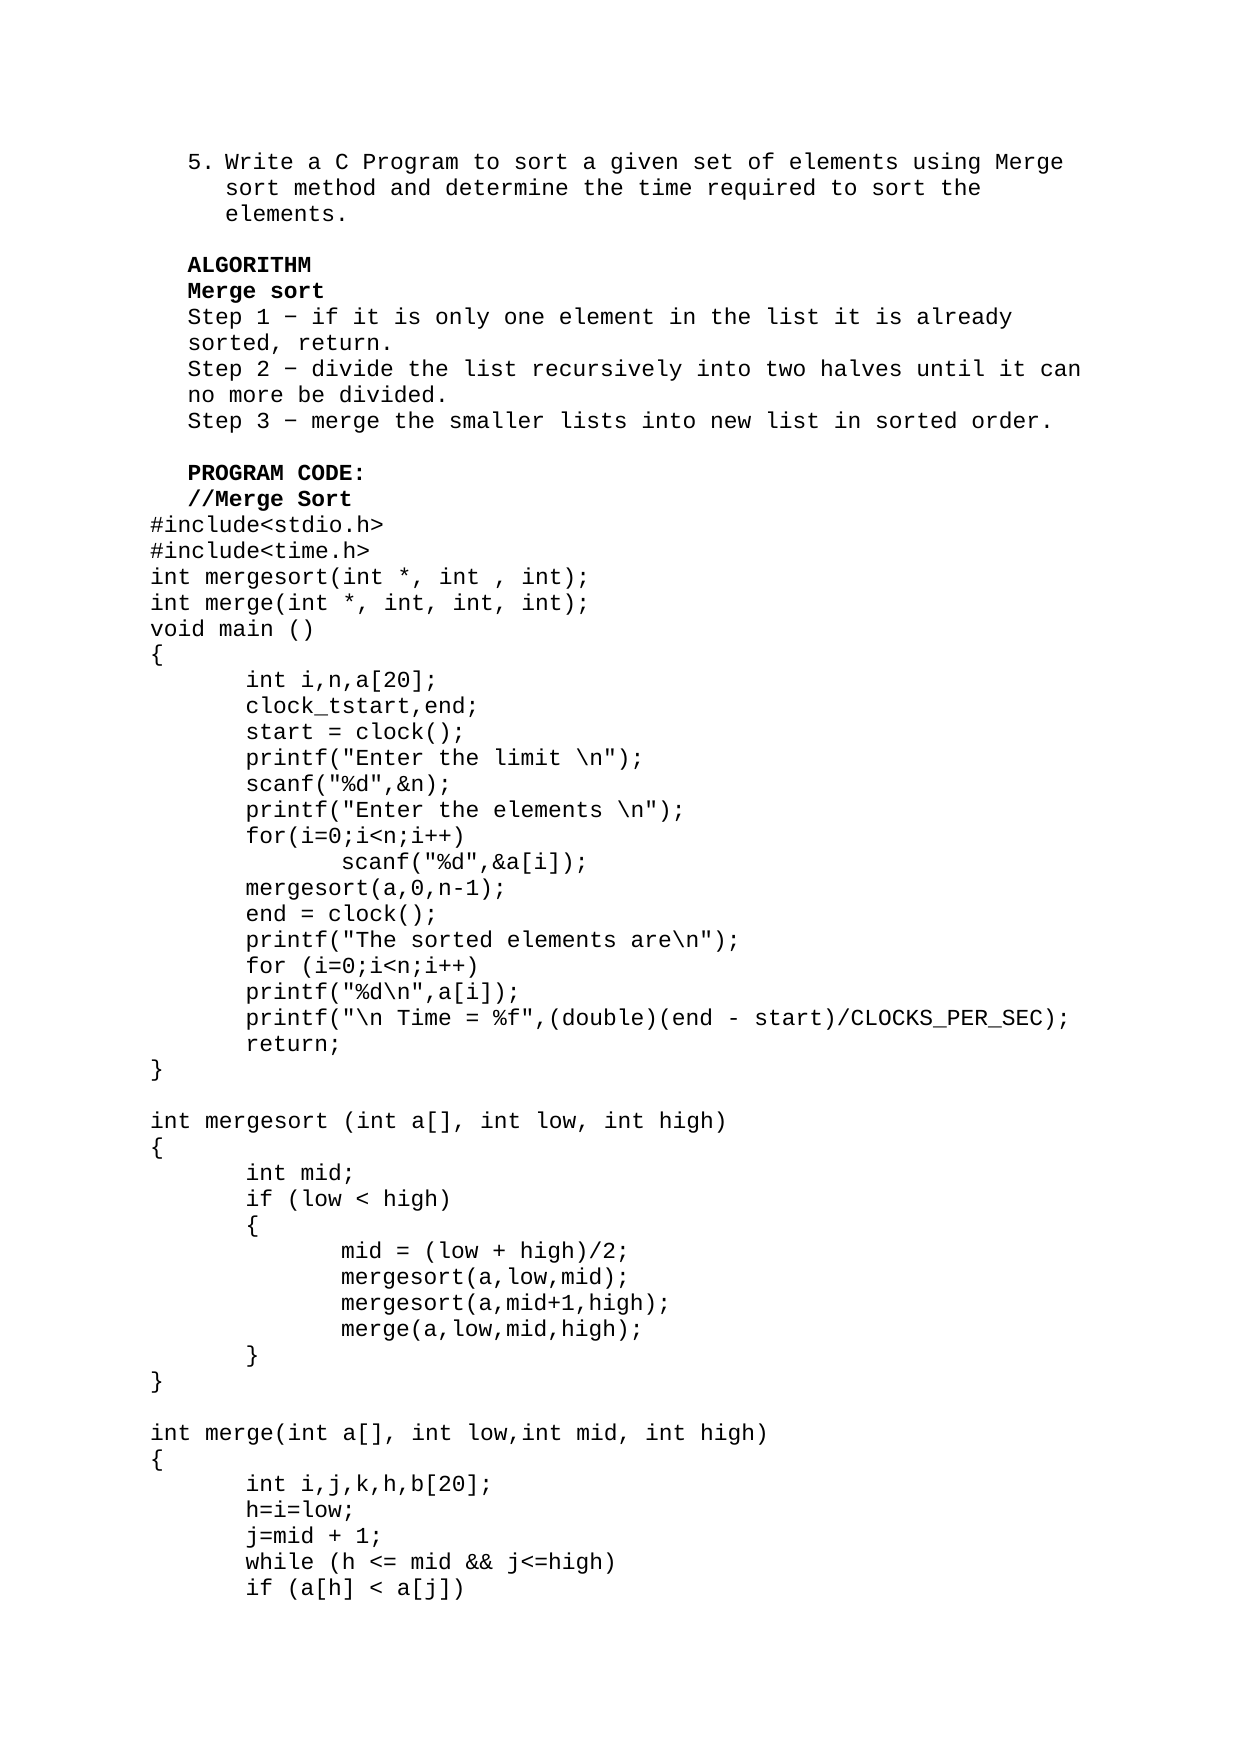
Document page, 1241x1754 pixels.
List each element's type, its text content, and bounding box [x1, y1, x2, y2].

text ALGORITHM [187, 254, 1090, 280]
text printf("\n Time = %f",(double)(end - start)/CLOCKS_PER_SEC); [150, 1006, 1090, 1032]
text } [150, 1369, 1090, 1395]
text #include<stdio.h> [150, 513, 1090, 539]
list Write a C Program to sort a given set of elements using Merge sort method and determine the time required to sort the elements. [187, 150, 1090, 228]
text } [150, 1343, 1090, 1369]
text mid = (low + high)/2; [150, 1239, 1090, 1265]
text if (low < high) [150, 1187, 1090, 1213]
text } [150, 1058, 1090, 1084]
text int mid; [150, 1162, 1090, 1187]
text { [150, 1447, 1090, 1473]
text printf("The sorted elements are\n"); [150, 928, 1090, 954]
text #include<time.h> [150, 539, 1090, 565]
text Merge sort [187, 280, 1090, 306]
text int mergesort(int *, int , int); [150, 565, 1090, 591]
text h=i=low; [150, 1499, 1090, 1525]
text void main () [150, 617, 1090, 643]
text Step 3 − merge the smaller lists into new list in sorted order. [187, 409, 1090, 435]
text int i,n,a[20]; [150, 669, 1090, 695]
text j=mid + 1; [150, 1525, 1090, 1551]
text PROGRAM CODE: [187, 461, 1090, 487]
text Step 2 − divide the list recursively into two halves until it can no more be divided. [187, 357, 1090, 409]
text mergesort(a,0,n-1); [150, 876, 1090, 902]
text { [150, 643, 1090, 669]
text for(i=0;i<n;i++) [150, 824, 1090, 850]
text return; [150, 1032, 1090, 1058]
text while (h <= mid && j<=high) [150, 1551, 1090, 1577]
text int mergesort (int a[], int low, int high) [150, 1110, 1090, 1136]
text printf("Enter the limit \n"); [150, 747, 1090, 772]
text scanf("%d",&n); [150, 772, 1090, 798]
text clock_tstart,end; [150, 695, 1090, 721]
text printf("Enter the elements \n"); [150, 798, 1090, 824]
text int i,j,k,h,b[20]; [150, 1473, 1090, 1499]
text int merge(int a[], int low,int mid, int high) [150, 1421, 1090, 1447]
text start = clock(); [150, 721, 1090, 747]
text merge(a,low,mid,high); [150, 1317, 1090, 1343]
text { [150, 1136, 1090, 1162]
text if (a[h] < a[j]) [150, 1577, 1090, 1602]
text Step 1 − if it is only one element in the list it is already sorted, return. [187, 306, 1090, 357]
text mergesort(a,mid+1,high); [150, 1291, 1090, 1317]
text //Merge Sort [187, 487, 1090, 513]
text mergesort(a,low,mid); [150, 1265, 1090, 1291]
text { [150, 1213, 1090, 1239]
text scanf("%d",&a[i]); [150, 850, 1090, 876]
text int merge(int *, int, int, int); [150, 591, 1090, 617]
text end = clock(); [150, 902, 1090, 928]
text for (i=0;i<n;i++) [150, 954, 1090, 980]
text printf("%d\n",a[i]); [150, 980, 1090, 1006]
